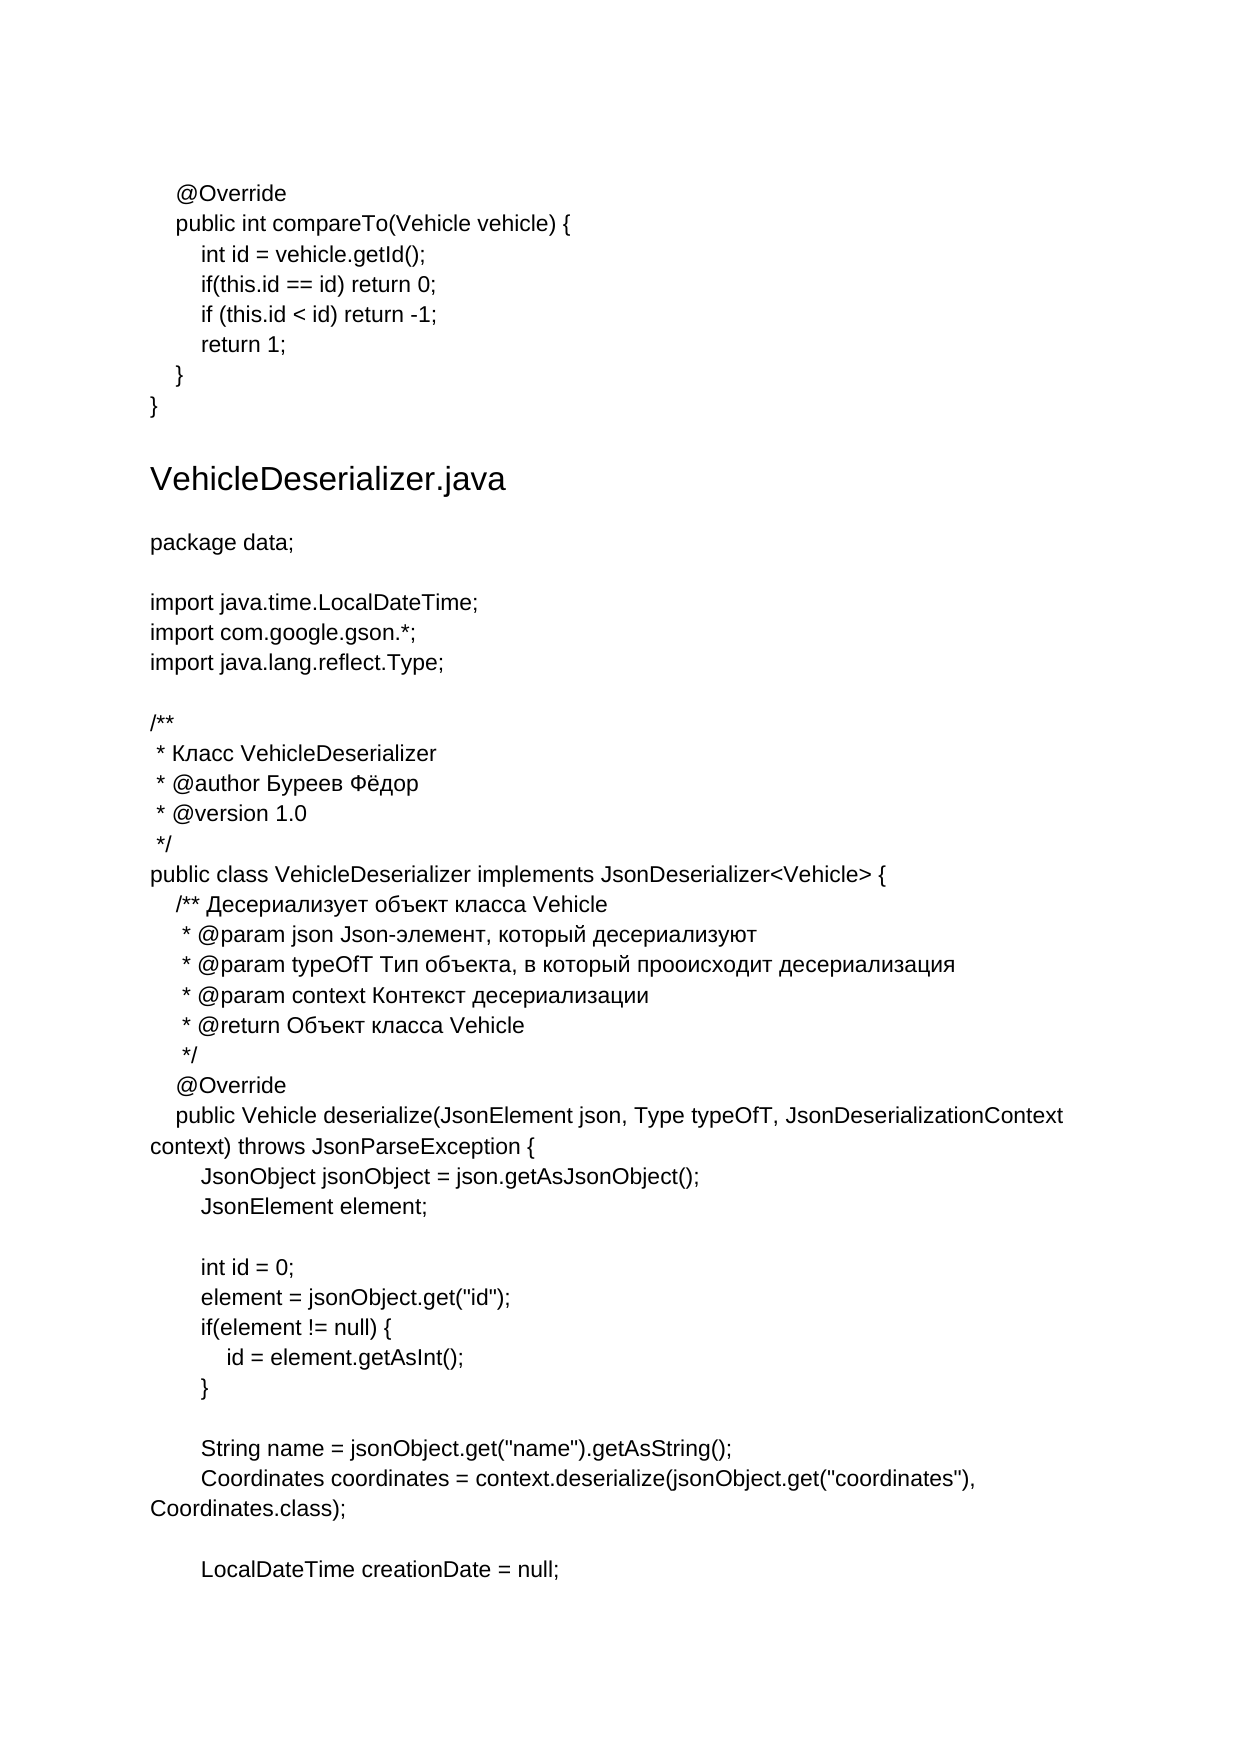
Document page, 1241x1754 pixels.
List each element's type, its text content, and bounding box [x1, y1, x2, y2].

text int id = vehicle.getId(); [150, 241, 1090, 267]
text /** [150, 710, 1090, 736]
text if (this.id < id) return -1; [150, 301, 1090, 327]
text } [150, 361, 1090, 388]
text JsonObject jsonObject = json.getAsJsonObject(); [150, 1163, 1090, 1189]
text import com.google.gson.*; [150, 619, 1090, 646]
text if(this.id == id) return 0; [150, 271, 1090, 297]
text */ [150, 831, 1090, 857]
text */ [150, 1042, 1090, 1068]
text /** Десериализует объект класса Vehicle [150, 891, 1090, 917]
text id = element.getAsInt(); [150, 1344, 1090, 1371]
text * @param typeOfT Тип объекта, в который прооисходит десериализация [150, 951, 1090, 978]
text * @param context Контекст десериализации [150, 982, 1090, 1008]
text * @author Буреев Фёдор [150, 770, 1090, 797]
text * @version 1.0 [150, 800, 1090, 827]
text int id = 0; [150, 1253, 1090, 1280]
text return 1; [150, 331, 1090, 358]
text } [150, 1374, 1090, 1401]
text * @return Объект класса Vehicle [150, 1012, 1090, 1038]
text if(element != null) { [150, 1314, 1090, 1340]
text @Override [150, 1072, 1090, 1099]
text LocalDateTime creationDate = null; [150, 1556, 1090, 1582]
text public Vehicle deserialize(JsonElement json, Type typeOfT, JsonDeserializationContext context) throws JsonParseException { [150, 1102, 1090, 1159]
text * Класс VehicleDeserializer [150, 740, 1090, 766]
text JsonElement element; [150, 1193, 1090, 1219]
text import java.time.LocalDateTime; [150, 589, 1090, 615]
text public class VehicleDeserializer implements JsonDeserializer<Vehicle> { [150, 861, 1090, 887]
text Coordinates coordinates = context.deserialize(jsonObject.get("coordinates"), Coordinates.class); [150, 1465, 1090, 1522]
text public int compareTo(Vehicle vehicle) { [150, 210, 1090, 237]
text @Override [150, 180, 1090, 207]
text import java.lang.reflect.Type; [150, 649, 1090, 676]
text } [150, 392, 1090, 418]
text String name = jsonObject.get("name").getAsString(); [150, 1435, 1090, 1461]
text element = jsonObject.get("id"); [150, 1284, 1090, 1310]
subtitle VehicleDeserializer.java [150, 459, 1090, 498]
text package data; [150, 528, 1090, 555]
text * @param json Json-элемент, который десериализуют [150, 921, 1090, 948]
